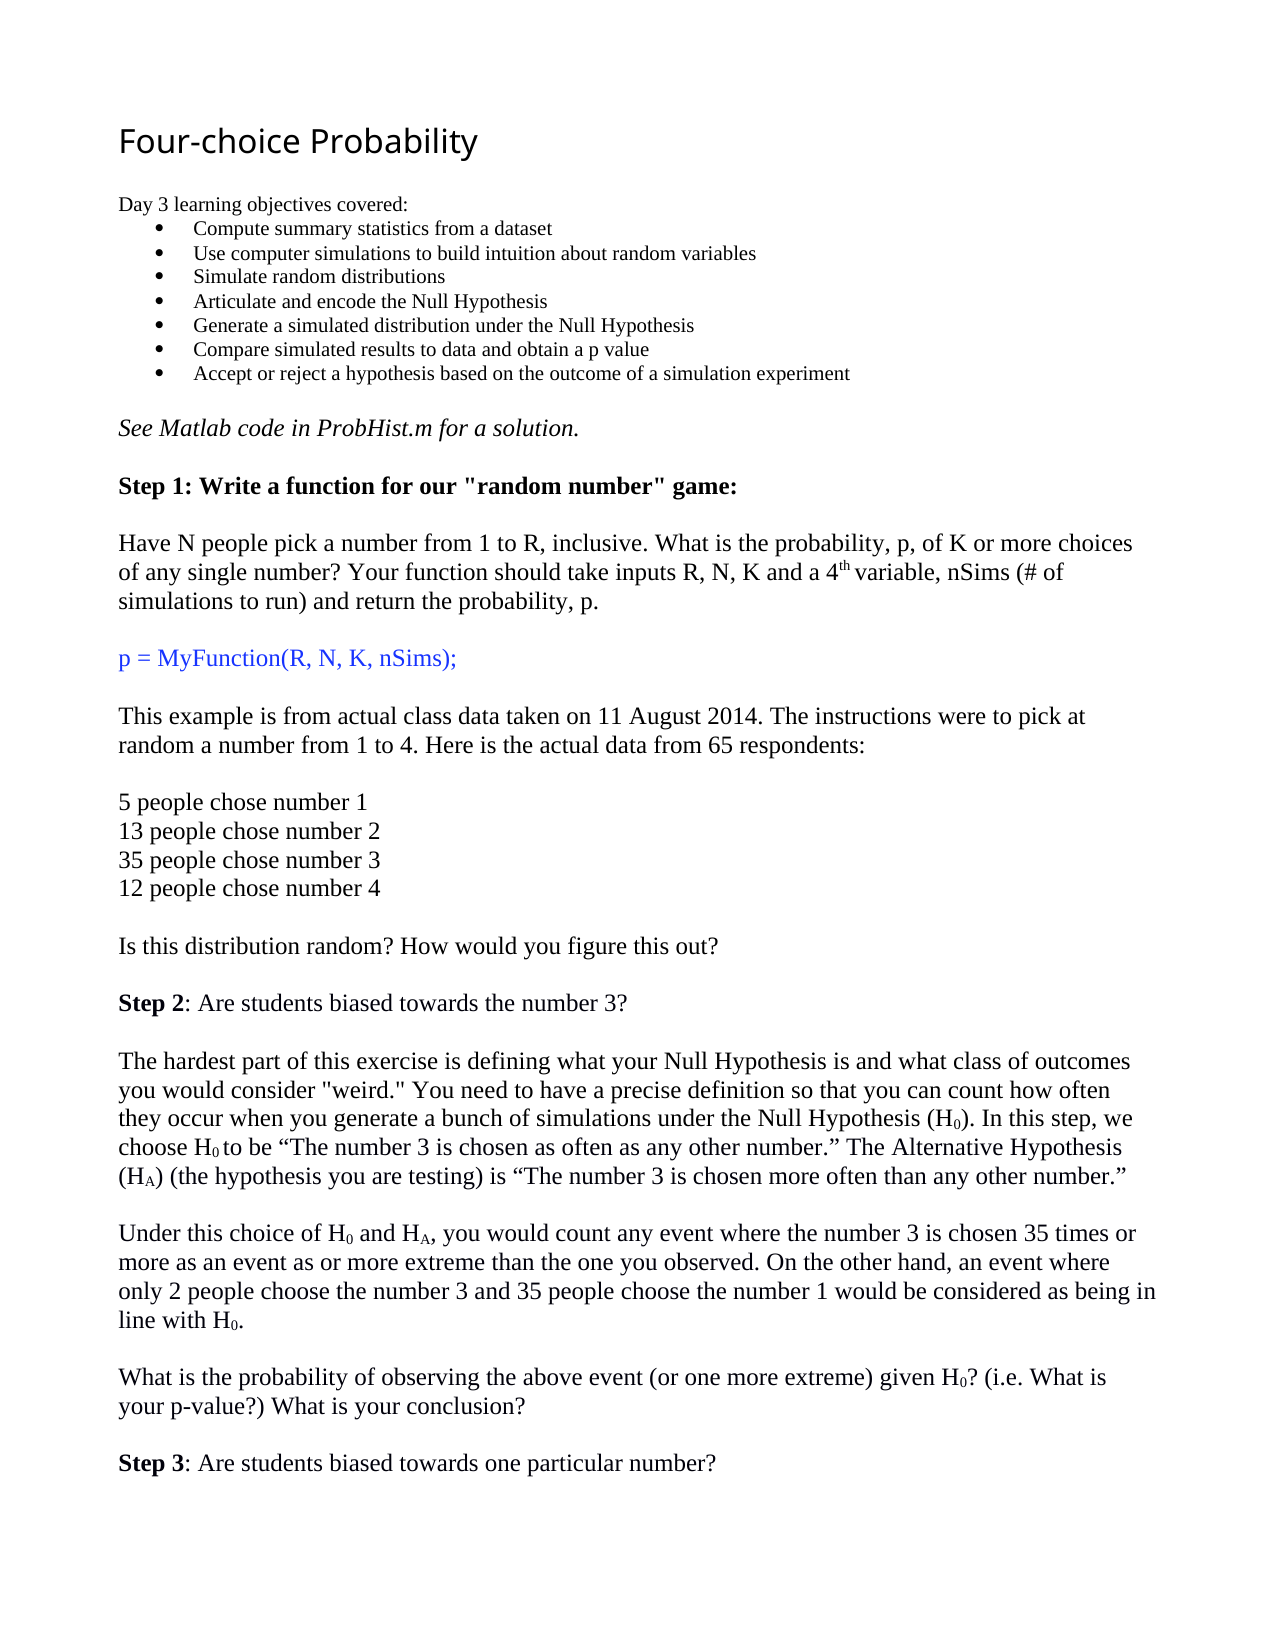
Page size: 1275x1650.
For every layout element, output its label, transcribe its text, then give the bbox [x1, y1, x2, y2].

text Day 3 learning objectives covered: [118, 192, 1157, 216]
list Use computer simulations to build intuition about random variables [156, 240, 1157, 264]
list Compare simulated results to data and obtain a p value [156, 337, 1157, 361]
text 5 people chose number 1 [118, 787, 1157, 816]
text Four-choice Probability [118, 118, 1157, 163]
list Generate a simulated distribution under the Null Hypothesis [156, 313, 1157, 337]
list Compute summary statistics from a dataset [156, 216, 1157, 240]
text What is the probability of observing the above event (or one more extreme) given H0? (i.e. What is your p-value?) What is your conclusion? [118, 1362, 1157, 1420]
text Is this distribution random? How would you figure this out? [118, 931, 1157, 960]
text 13 people chose number 2 [118, 816, 1157, 845]
text Step 1: Write a function for our "random number" game: [118, 471, 1157, 500]
text Step 3: Are students biased towards one particular number? [118, 1448, 1157, 1477]
text 12 people chose number 4 [118, 873, 1157, 902]
text 35 people chose number 3 [118, 845, 1157, 873]
list Simulate random distributions [156, 264, 1157, 288]
text See Matlab code in ProbHist.m for a solution. [118, 413, 1157, 442]
list Articulate and encode the Null Hypothesis [156, 288, 1157, 313]
text This example is from actual class data taken on 11 August 2014. The instructions were to pick at random a number from 1 to 4. Here is the actual data from 65 respondents: [118, 701, 1157, 758]
text Have N people pick a number from 1 to R, inclusive. What is the probability, p, of K or more choices of any single number? Your function should take inputs R, N, K and a 4th variable, nSims (# of simulations to run) and return the probability, p. [118, 528, 1157, 615]
text Step 2: Are students biased towards the number 3? [118, 988, 1157, 1017]
text Under this choice of H0 and HA, you would count any event where the number 3 is chosen 35 times or more as an event as or more extreme than the one you observed. On the other hand, an event where only 2 people choose the number 3 and 35 people choose the number 1 would be considered as being in line with H0. [118, 1218, 1157, 1333]
text p = MyFunction(R, N, K, nSims); [118, 643, 1157, 672]
list Accept or reject a hypothesis based on the outcome of a simulation experiment [156, 361, 1157, 385]
text The hardest part of this exercise is defining what your Null Hypothesis is and what class of outcomes you would consider "weird." You need to have a precise definition so that you can count how often they occur when you generate a bunch of simulations under the Null Hypothesis (H0). In this step, we choose H0 to be “The number 3 is chosen as often as any other number.” The Alternative Hypothesis (HA) (the hypothesis you are testing) is “The number 3 is chosen more often than any other number.” [118, 1046, 1157, 1190]
